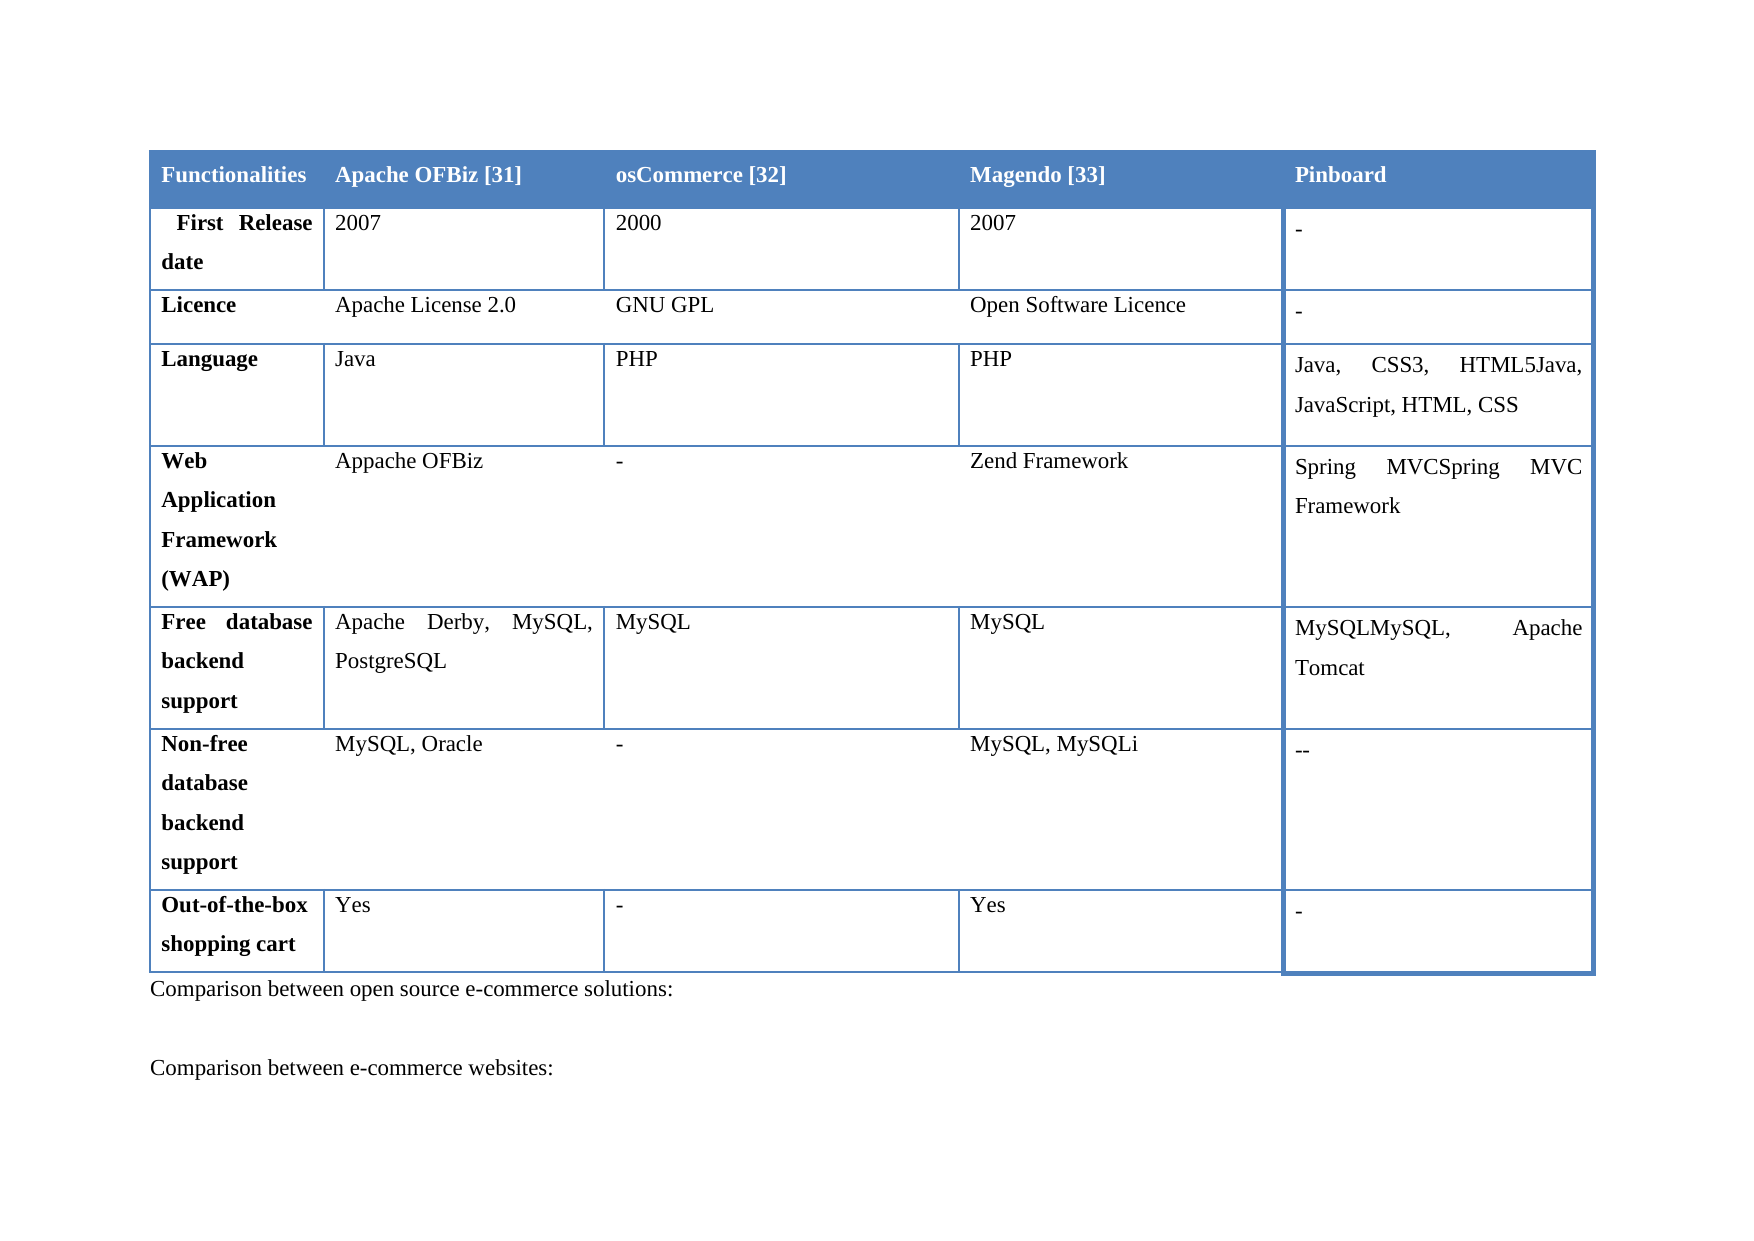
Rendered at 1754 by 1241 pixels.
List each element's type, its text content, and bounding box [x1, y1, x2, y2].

table_cell Licence [151, 291, 324, 343]
table_header Apache OFBiz [31] [324, 152, 604, 207]
table_header Pinboard [1286, 155, 1591, 207]
table_cell Java [325, 345, 603, 445]
table_cell MySQL [960, 608, 1281, 727]
table_cell 2007 [960, 209, 1281, 289]
table_cell Out-of-the-box shopping cart [151, 891, 323, 971]
table_header Functionalities [151, 152, 324, 207]
table_cell Open Software Licence [959, 291, 1281, 343]
table_cell Apache Derby, MySQL, PostgreSQL [325, 608, 603, 727]
table_cell Language [151, 345, 323, 445]
table_cell Spring MVC Framework [1286, 447, 1591, 606]
table_cell - [1286, 730, 1591, 889]
table_cell PHP [605, 345, 958, 445]
table_cell - [604, 447, 959, 606]
table_cell Web Application Framework (WAP) [151, 447, 324, 606]
table_cell Yes [325, 891, 603, 971]
table_cell [1286, 291, 1591, 343]
table_cell MySQL, Apache Tomcat [1286, 608, 1591, 727]
table_cell PHP [960, 345, 1281, 445]
table_cell First Release date [151, 209, 323, 289]
table_cell [1286, 209, 1591, 289]
table_cell - [605, 891, 958, 971]
table_cell Appache OFBiz [324, 447, 604, 606]
table_cell Zend Framework [959, 447, 1281, 606]
table_cell Yes [960, 891, 1281, 971]
table_cell MySQL, Oracle [324, 730, 604, 889]
table_cell Apache License 2.0 [324, 291, 604, 343]
table_cell [1286, 891, 1591, 971]
table_header Magendo [33] [959, 152, 1281, 207]
table_header osCommerce [32] [604, 152, 959, 207]
table_cell Non-free database backend support [151, 730, 324, 889]
table_cell Free database backend support [151, 608, 323, 727]
table_cell 2000 [605, 209, 958, 289]
table_cell MySQL, MySQLi [959, 730, 1281, 889]
table_cell - [604, 730, 959, 889]
table_cell 2007 [325, 209, 603, 289]
table_cell MySQL [605, 608, 958, 727]
table_cell Java, JavaScript, HTML, CSS [1286, 345, 1591, 445]
table_cell GNU GPL [604, 291, 959, 343]
